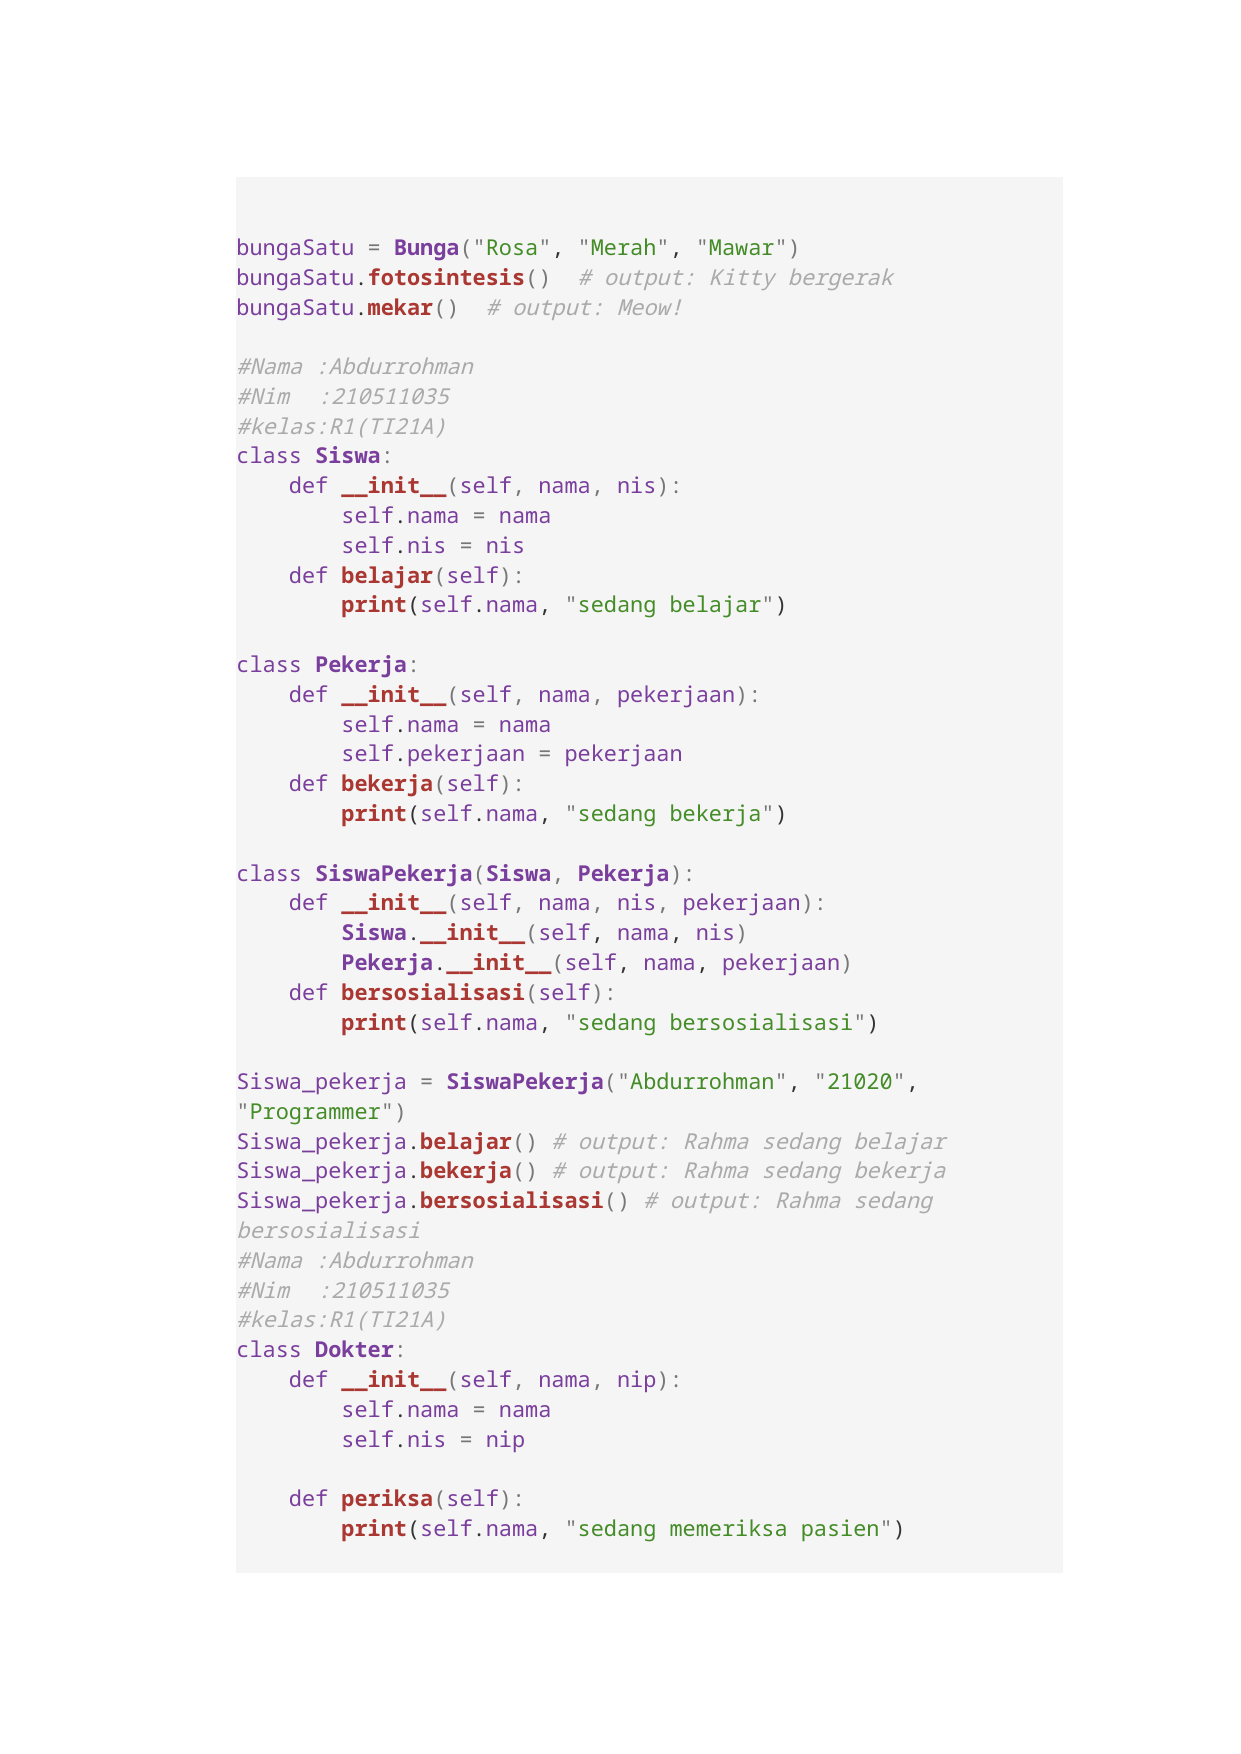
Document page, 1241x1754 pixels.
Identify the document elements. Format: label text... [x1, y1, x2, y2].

text #kelas:R1(TI21A) [236, 411, 1063, 441]
text print(self.nama, "sedang bekerja") [236, 798, 1063, 828]
text def belajar(self): [236, 560, 1063, 589]
text class Pekerja: [236, 649, 1063, 679]
text class Dokter: [236, 1334, 1063, 1364]
text self.nis = nis [236, 530, 1063, 560]
text self.nama = nama [236, 709, 1063, 738]
text self.nama = nama [236, 1394, 1063, 1424]
text class Siswa: [236, 441, 1063, 470]
text def __init__(self, nama, nis, pekerjaan): [236, 887, 1063, 917]
text def bekerja(self): [236, 768, 1063, 798]
text self.nama = nama [236, 500, 1063, 530]
text def periksa(self): [236, 1483, 1063, 1513]
text print(self.nama, "sedang memeriksa pasien") [236, 1513, 1063, 1543]
text Siswa_pekerja = SiswaPekerja("Abdurrohman", "21020", "Programmer") [236, 1066, 1063, 1126]
text bungaSatu = Bunga("Rosa", "Merah", "Mawar") [236, 232, 1063, 262]
text def __init__(self, nama, nip): [236, 1364, 1063, 1394]
text Siswa.__init__(self, nama, nis) [236, 917, 1063, 947]
text bungaSatu.mekar() # output: Meow! [236, 292, 1063, 321]
text #Nama :Abdurrohman [236, 1245, 1063, 1275]
text bungaSatu.fotosintesis() # output: Kitty bergerak [236, 262, 1063, 292]
text def __init__(self, nama, nis): [236, 470, 1063, 500]
text def __init__(self, nama, pekerjaan): [236, 679, 1063, 709]
text #kelas:R1(TI21A) [236, 1304, 1063, 1334]
text def bersosialisasi(self): [236, 977, 1063, 1007]
text Siswa_pekerja.bersosialisasi() # output: Rahma sedang bersosialisasi [236, 1185, 1063, 1245]
text self.nis = nip [236, 1424, 1063, 1453]
text #Nama :Abdurrohman [236, 351, 1063, 381]
text #Nim :210511035 [236, 1275, 1063, 1304]
text Siswa_pekerja.belajar() # output: Rahma sedang belajar [236, 1126, 1063, 1156]
text #Nim :210511035 [236, 381, 1063, 411]
text print(self.nama, "sedang belajar") [236, 589, 1063, 619]
text Siswa_pekerja.bekerja() # output: Rahma sedang bekerja [236, 1156, 1063, 1185]
text class SiswaPekerja(Siswa, Pekerja): [236, 858, 1063, 887]
text print(self.nama, "sedang bersosialisasi") [236, 1007, 1063, 1036]
text Pekerja.__init__(self, nama, pekerjaan) [236, 947, 1063, 977]
text self.pekerjaan = pekerjaan [236, 738, 1063, 768]
